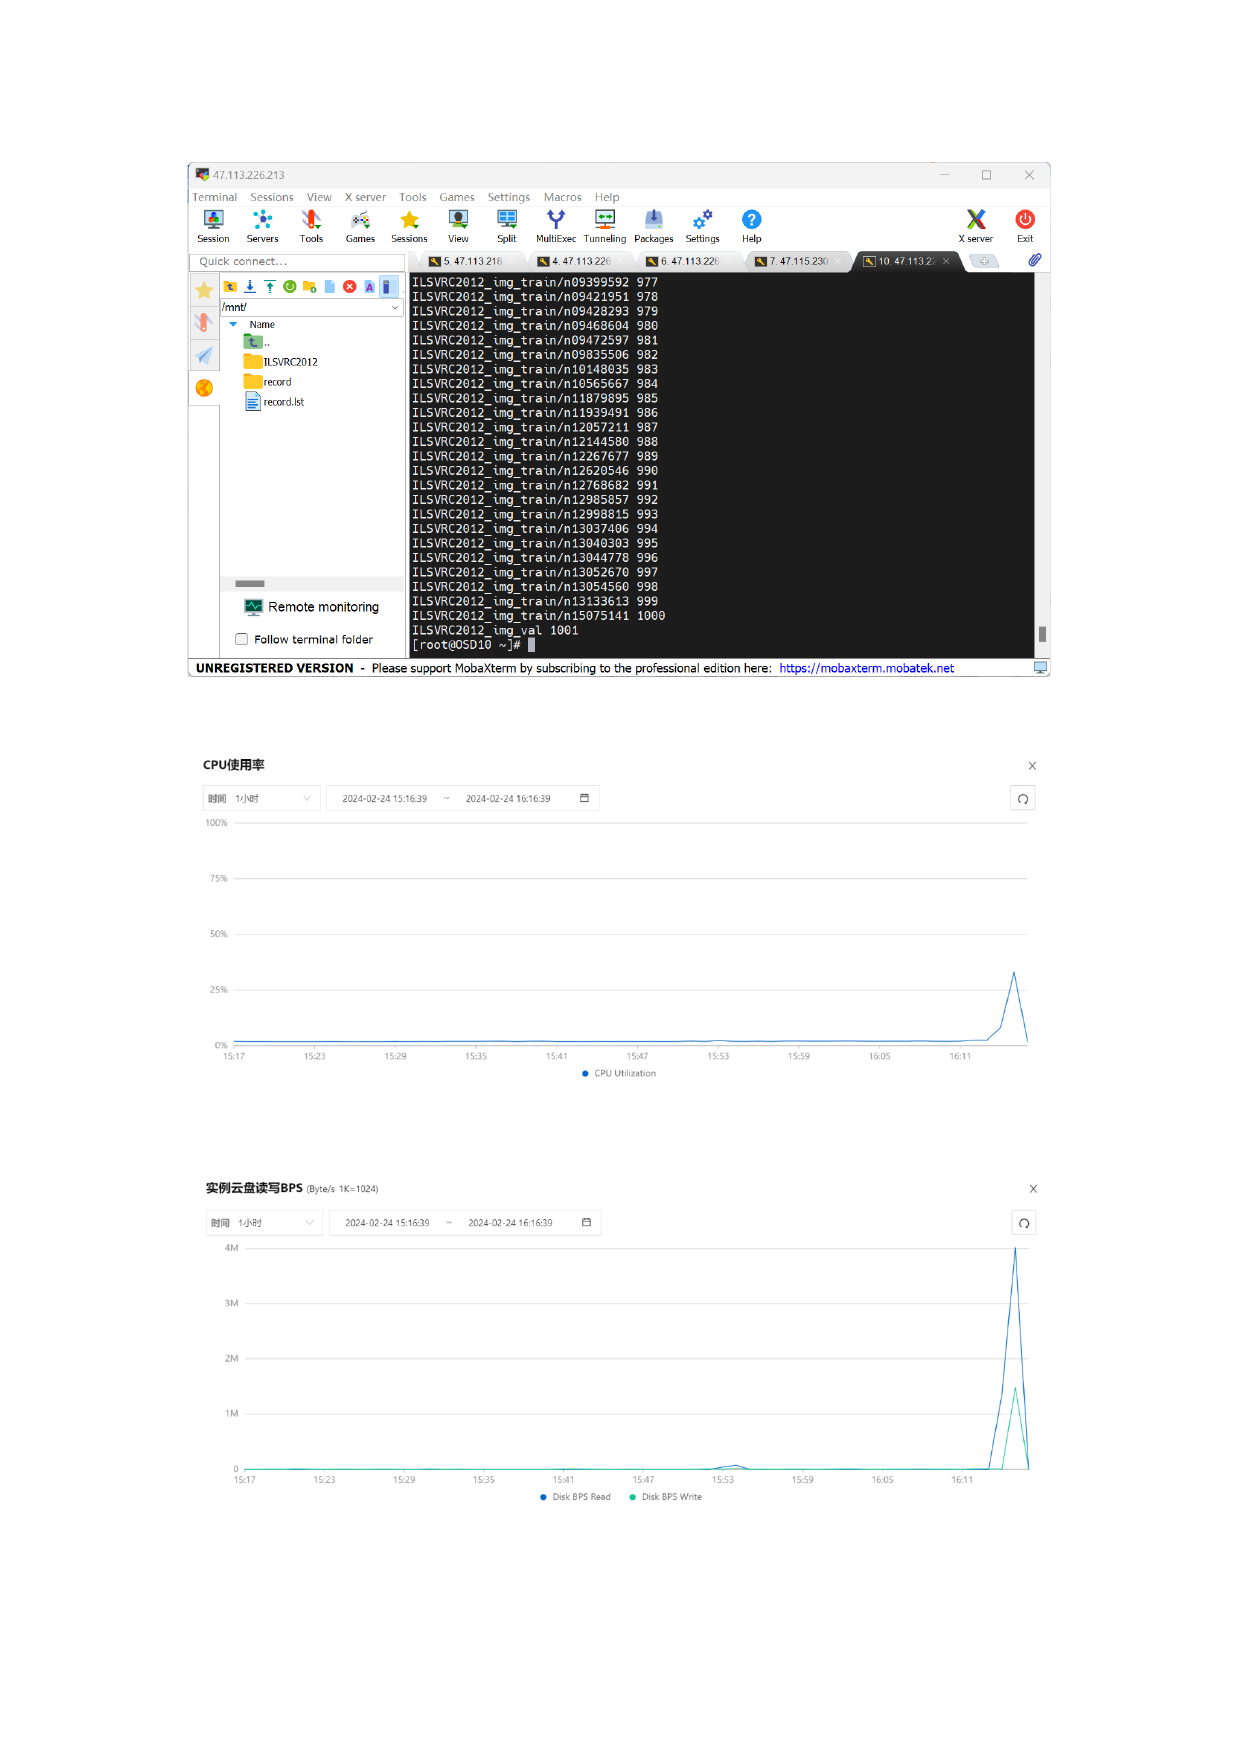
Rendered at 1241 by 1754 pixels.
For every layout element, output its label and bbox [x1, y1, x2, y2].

picture [187, 747, 1051, 1092]
picture [187, 1169, 1050, 1516]
picture [187, 162, 1051, 677]
